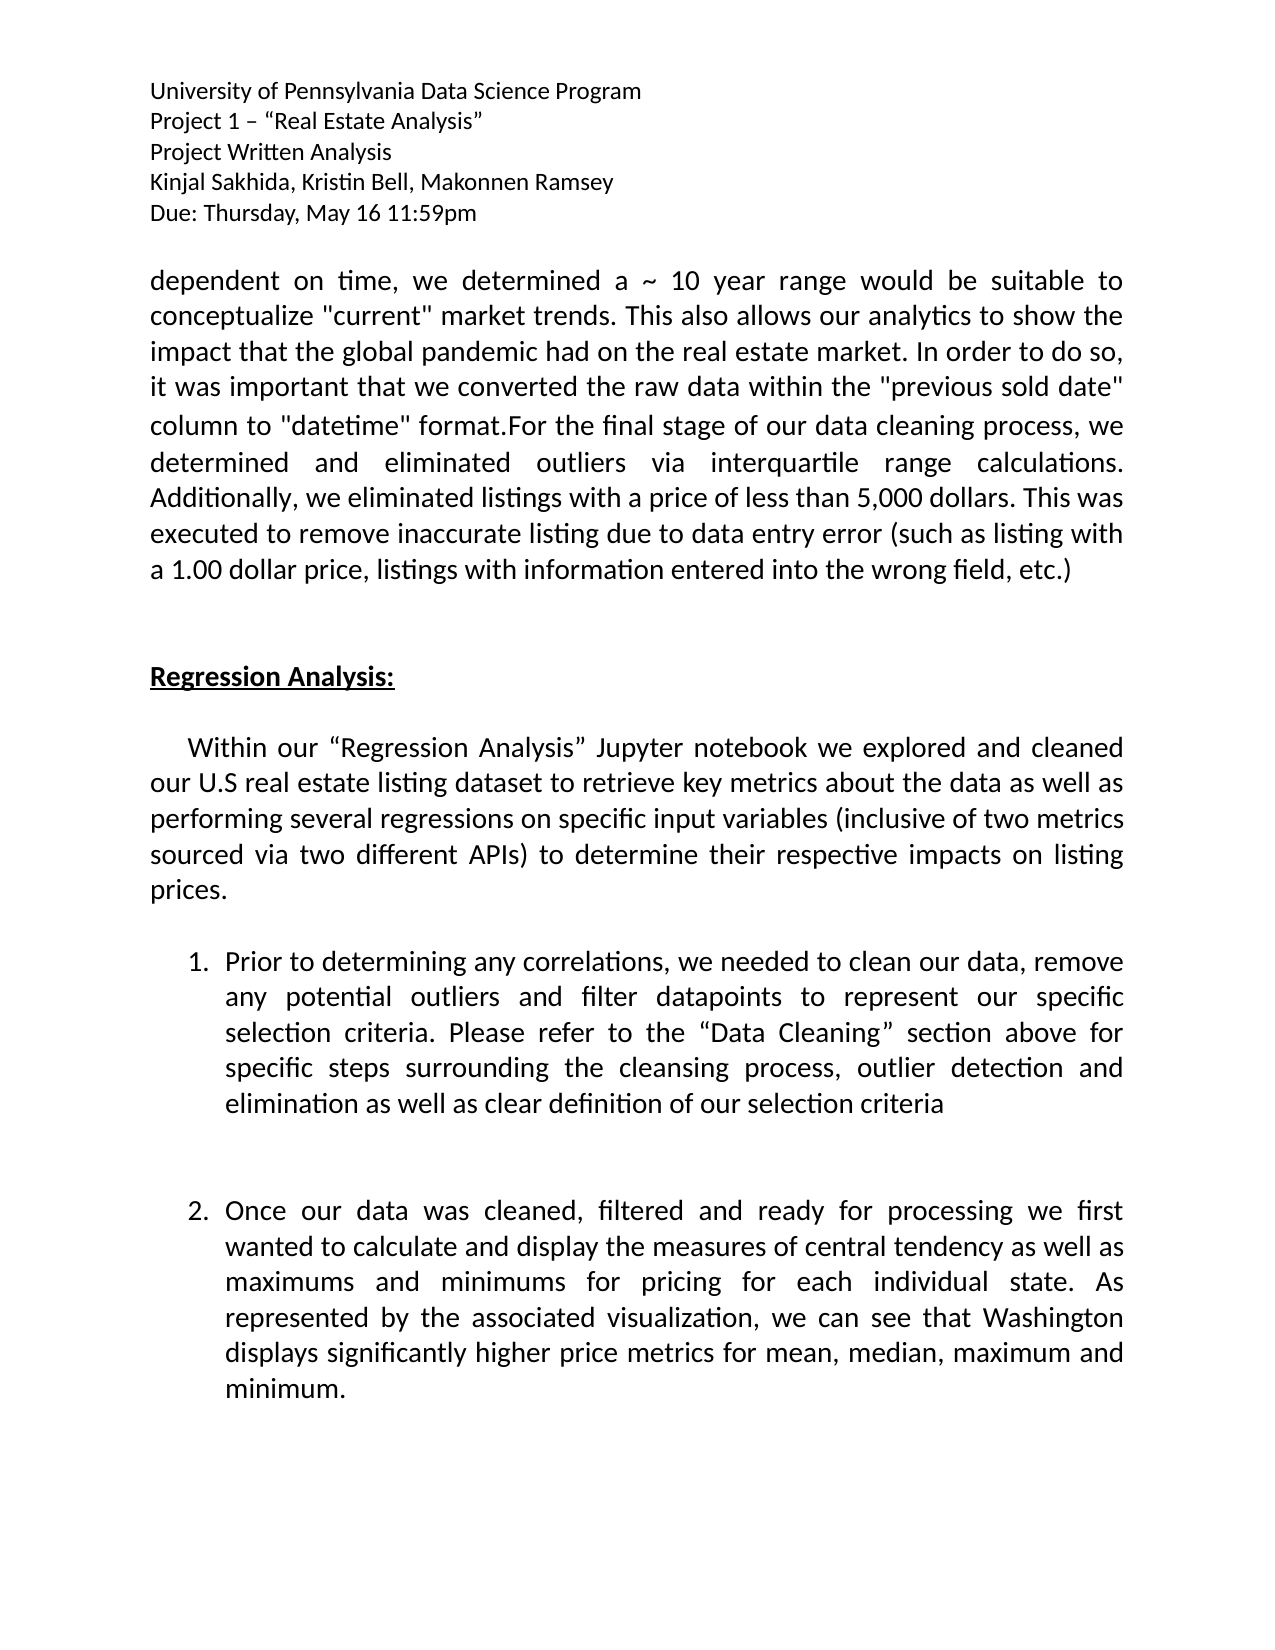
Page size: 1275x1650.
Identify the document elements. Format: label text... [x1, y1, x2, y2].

list Prior to determining any correlations, we needed to clean our data, remove any potential outliers and filter datapoints to represent our specific selection criteria. Please refer to the “Data Cleaning” section above for specific steps surrounding the cleansing process, outlier detection and elimination as well as clear definition of our selection criteria [187, 943, 1125, 1121]
list Once our data was cleaned, filtered and ready for processing we first wanted to calculate and display the measures of central tendency as well as maximums and minimums for pricing for each individual state. As represented by the associated visualization, we can see that Washington displays significantly higher price metrics for mean, median, maximum and minimum. [187, 1192, 1125, 1406]
text Within our “Regression Analysis” Jupyter notebook we explored and cleaned our U.S real estate listing dataset to retrieve key metrics about the data as well as performing several regressions on specific input variables (inclusive of two metrics sourced via two different APIs) to determine their respective impacts on listing prices. [150, 729, 1125, 907]
text Regression Analysis: [150, 658, 1125, 693]
